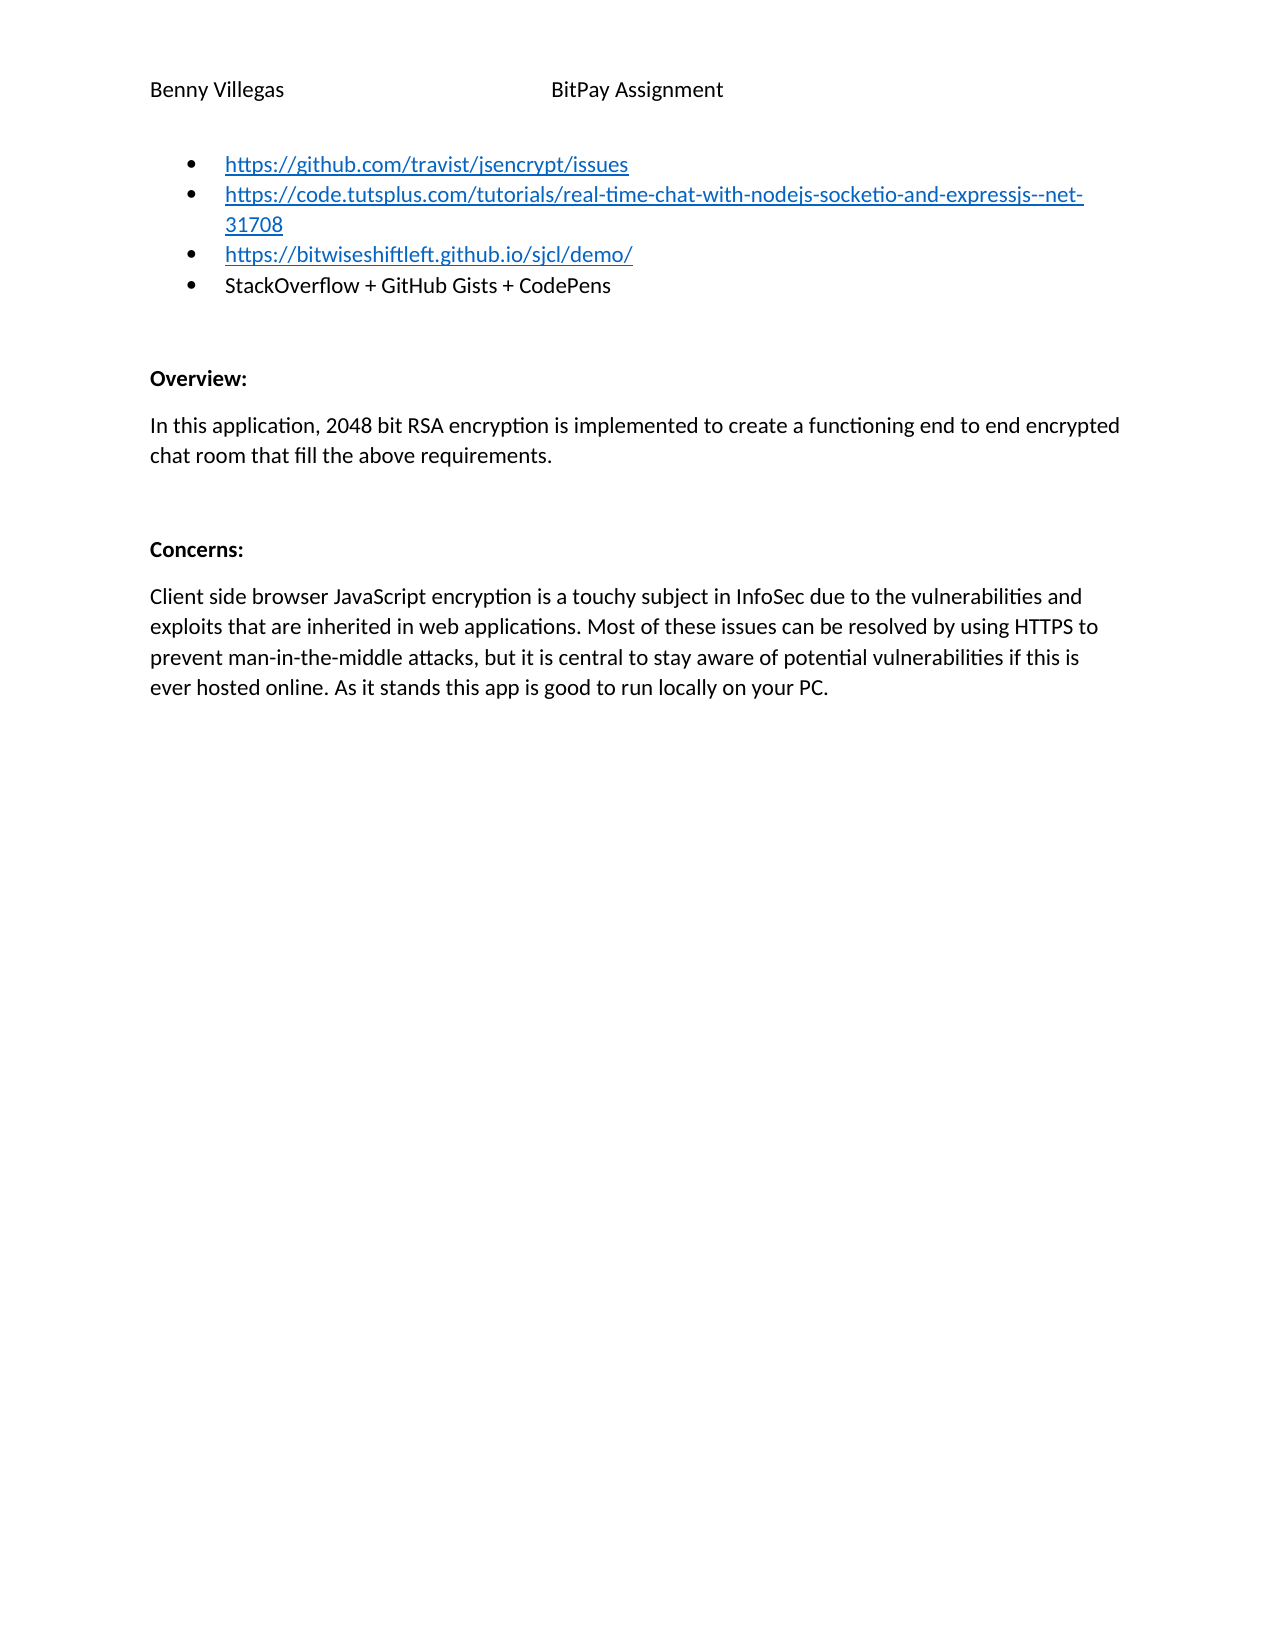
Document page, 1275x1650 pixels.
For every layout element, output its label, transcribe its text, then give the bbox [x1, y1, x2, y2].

list https://bitwiseshiftleft.github.io/sjcl/demo/ [187, 241, 1125, 269]
text Overview: [150, 364, 1125, 393]
list StackOverflow + GitHub Gists + CodePens [187, 271, 1125, 299]
text Client side browser JavaScript encryption is a touchy subject in InfoSec due to the vulnerabilities and exploits that are inherited in web applications. Most of these issues can be resolved by using HTTPS to prevent man-in-the-middle attacks, but it is central to stay aware of potential vulnerabilities if this is ever hosted online. As it stands this app is good to run locally on your PC. [150, 582, 1125, 701]
list https://github.com/travist/jsencrypt/issues [187, 150, 1125, 178]
text Concerns: [150, 535, 1125, 563]
list https://code.tutsplus.com/tutorials/real-time-chat-with-nodejs-socketio-and-expressjs--net-31708 [187, 180, 1125, 238]
text In this application, 2048 bit RSA encryption is implemented to create a functioning end to end encrypted chat room that fill the above requirements. [150, 411, 1125, 470]
